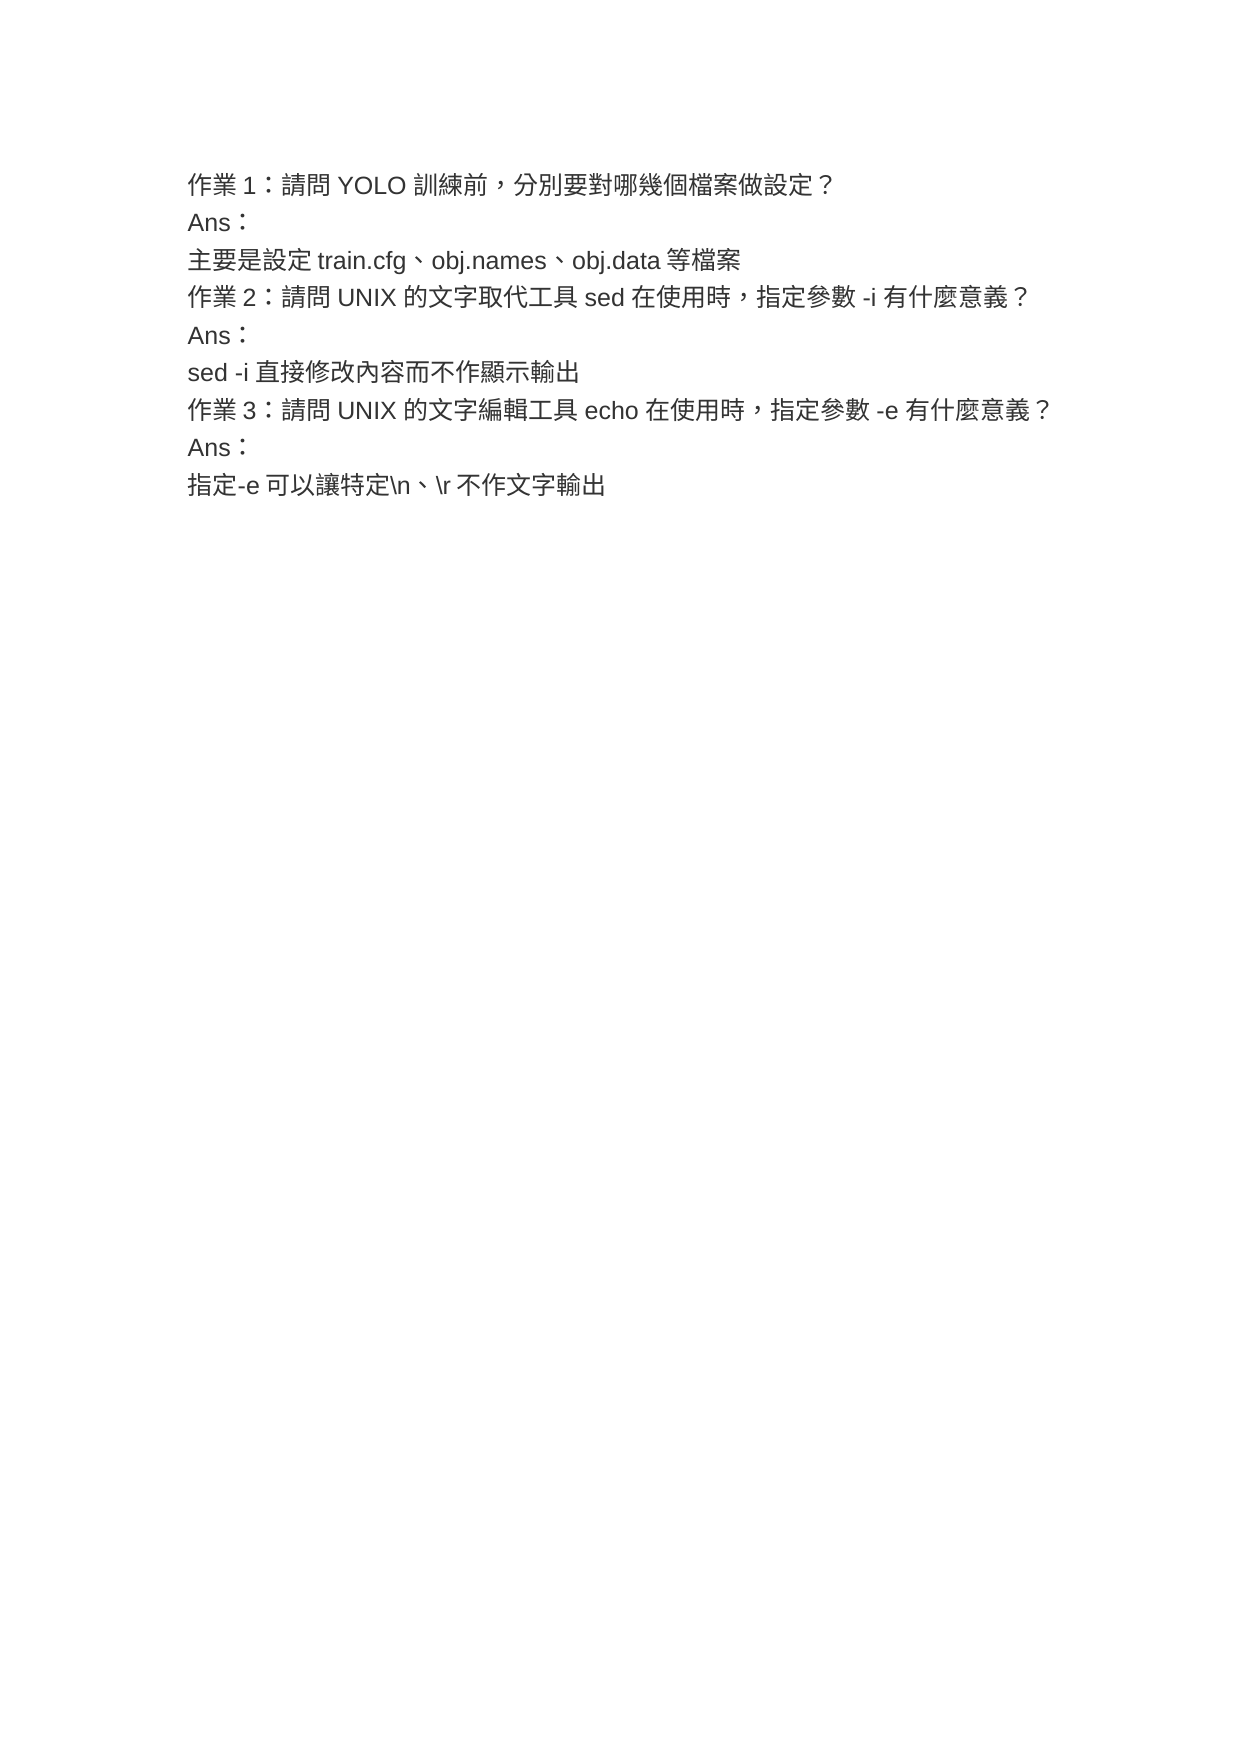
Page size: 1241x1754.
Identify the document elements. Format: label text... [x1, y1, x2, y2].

text 作業1：請問 YOLO 訓練前，分別要對哪幾個檔案做設定？ Ans： 主要是設定train.cfg、obj.names、obj.data等檔案 作業2：請問 UNIX 的文字取代工具 sed 在使用時，指定參數 -i 有什麼意義？ Ans： sed -i 直接修改內容而不作顯示輸出 作業3：請問 UNIX 的文字編輯工具 echo 在使用時，指定參數 -e 有什麼意義？ Ans： 指定-e可以讓特定\n、\r不作文字輸出 [187, 164, 1053, 502]
